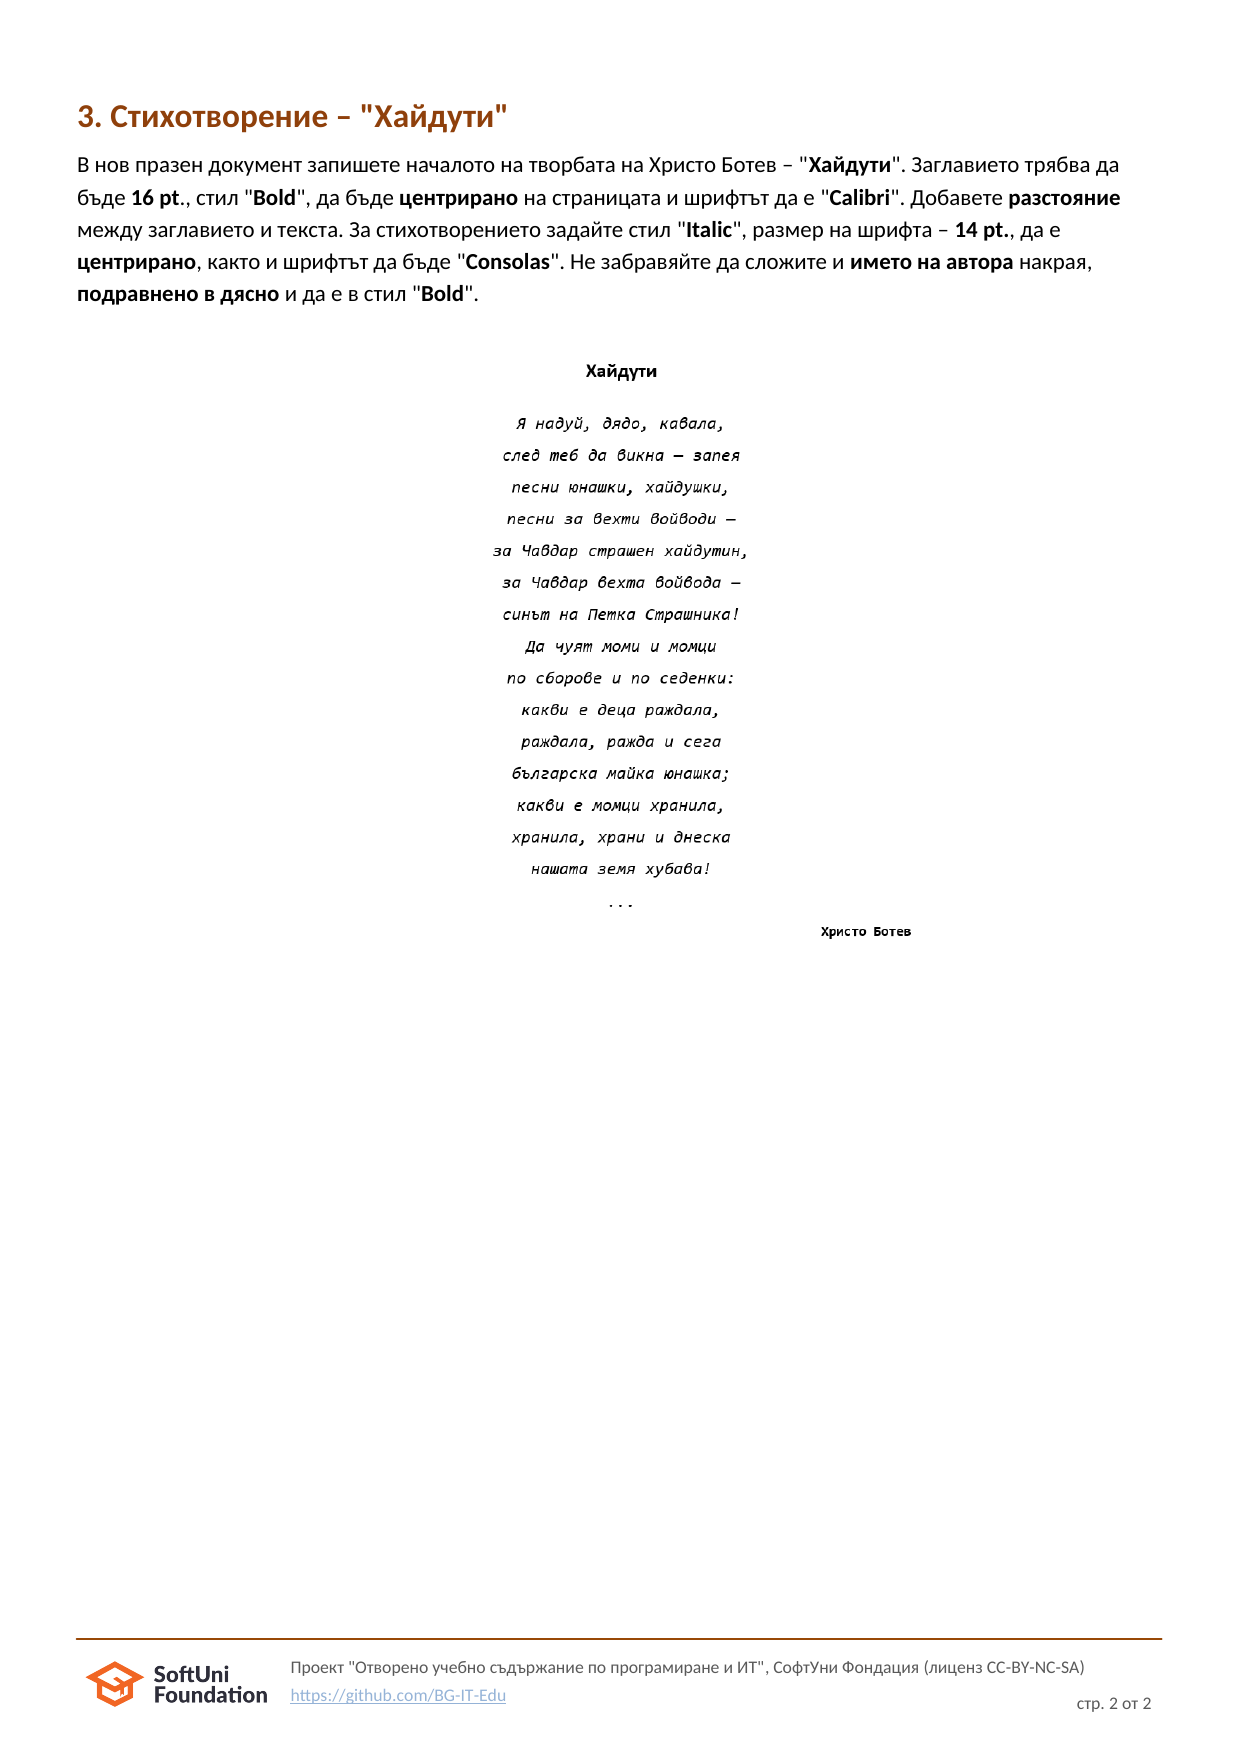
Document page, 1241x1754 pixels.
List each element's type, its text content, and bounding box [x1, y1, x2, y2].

text В нов празен документ запишете началото на творбата на Христо Ботев – "Хайдути". Заглавието трябва да бъде 16 pt., стил "Bold", да бъде центрирано на страницата и шрифтът да е "Calibri". Добавете разстояние между заглавието и текстa. За стихотворението задайте стил "Italic", размер на шрифта – 14 pt., да е центрирано, както и шрифтът да бъде "Consolas". Не забравяйте да сложите и името на автора накрая, подравнено в дясно и да е в стил "Bold". [77, 151, 1163, 307]
picture [85, 1661, 267, 1707]
subtitle 3. Стихотворение – "Хайдути" [77, 95, 1163, 136]
picture [301, 323, 939, 957]
